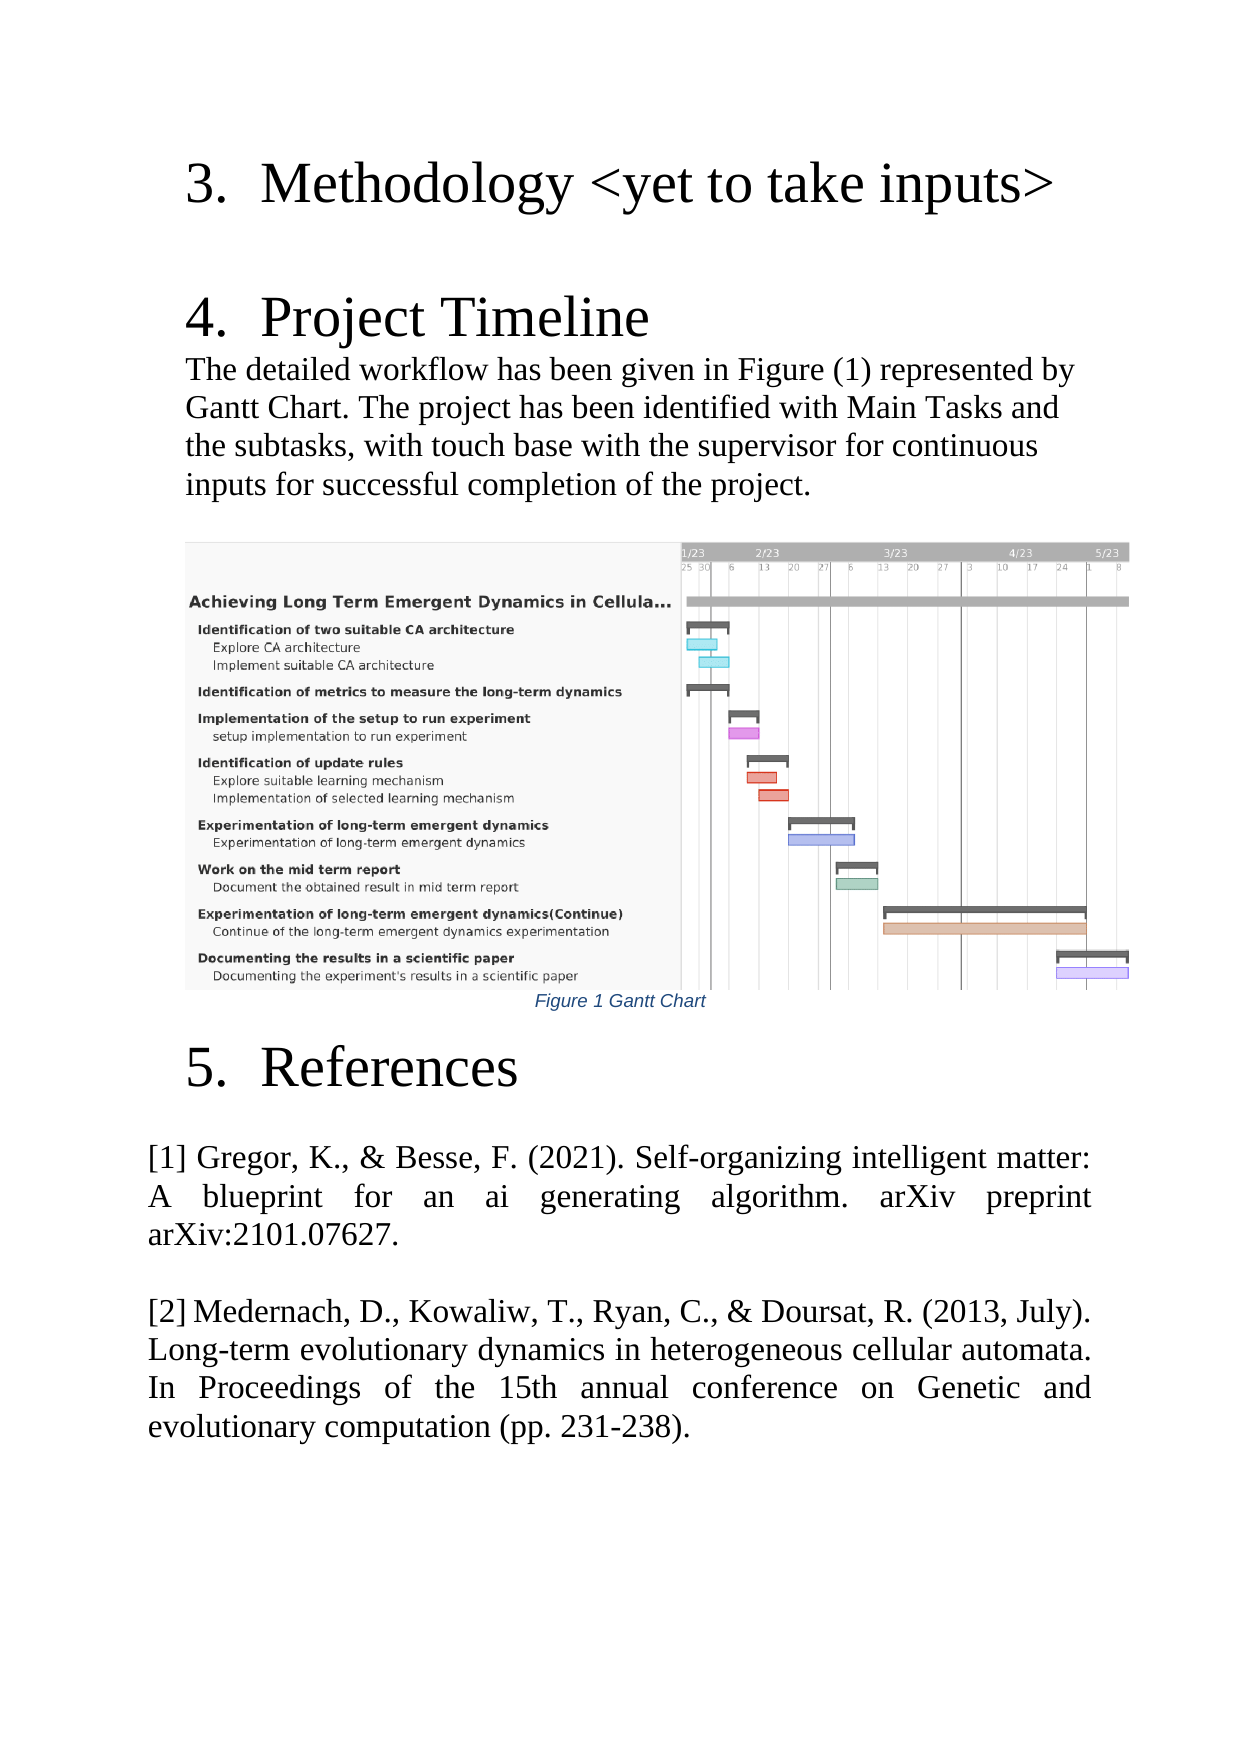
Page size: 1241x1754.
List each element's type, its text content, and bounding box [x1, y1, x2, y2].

list Project Timeline [185, 282, 1093, 349]
list Methodology <yet to take inputs> [185, 148, 1093, 215]
text [2] Medernach, D., Kowaliw, T., Ryan, C., & Doursat, R. (2013, July). Long-term evolutionary dynamics in heterogeneous cellular automata. In Proceedings of the 15th annual conference on Genetic and evolutionary computation (pp. 231-238). [148, 1291, 1093, 1444]
picture [185, 540, 1130, 990]
list References [185, 1032, 1093, 1099]
text The detailed workflow has been given in Figure (1) represented by Gantt Chart. The project has been identified with Main Tasks and the subtasks, with touch base with the supervisor for continuous inputs for successful completion of the project. [185, 349, 1093, 502]
text [1] Gregor, K., & Besse, F. (2021). Self-organizing intelligent matter: A blueprint for an ai generating algorithm. arXiv preprint arXiv:2101.07627. [148, 1138, 1093, 1253]
